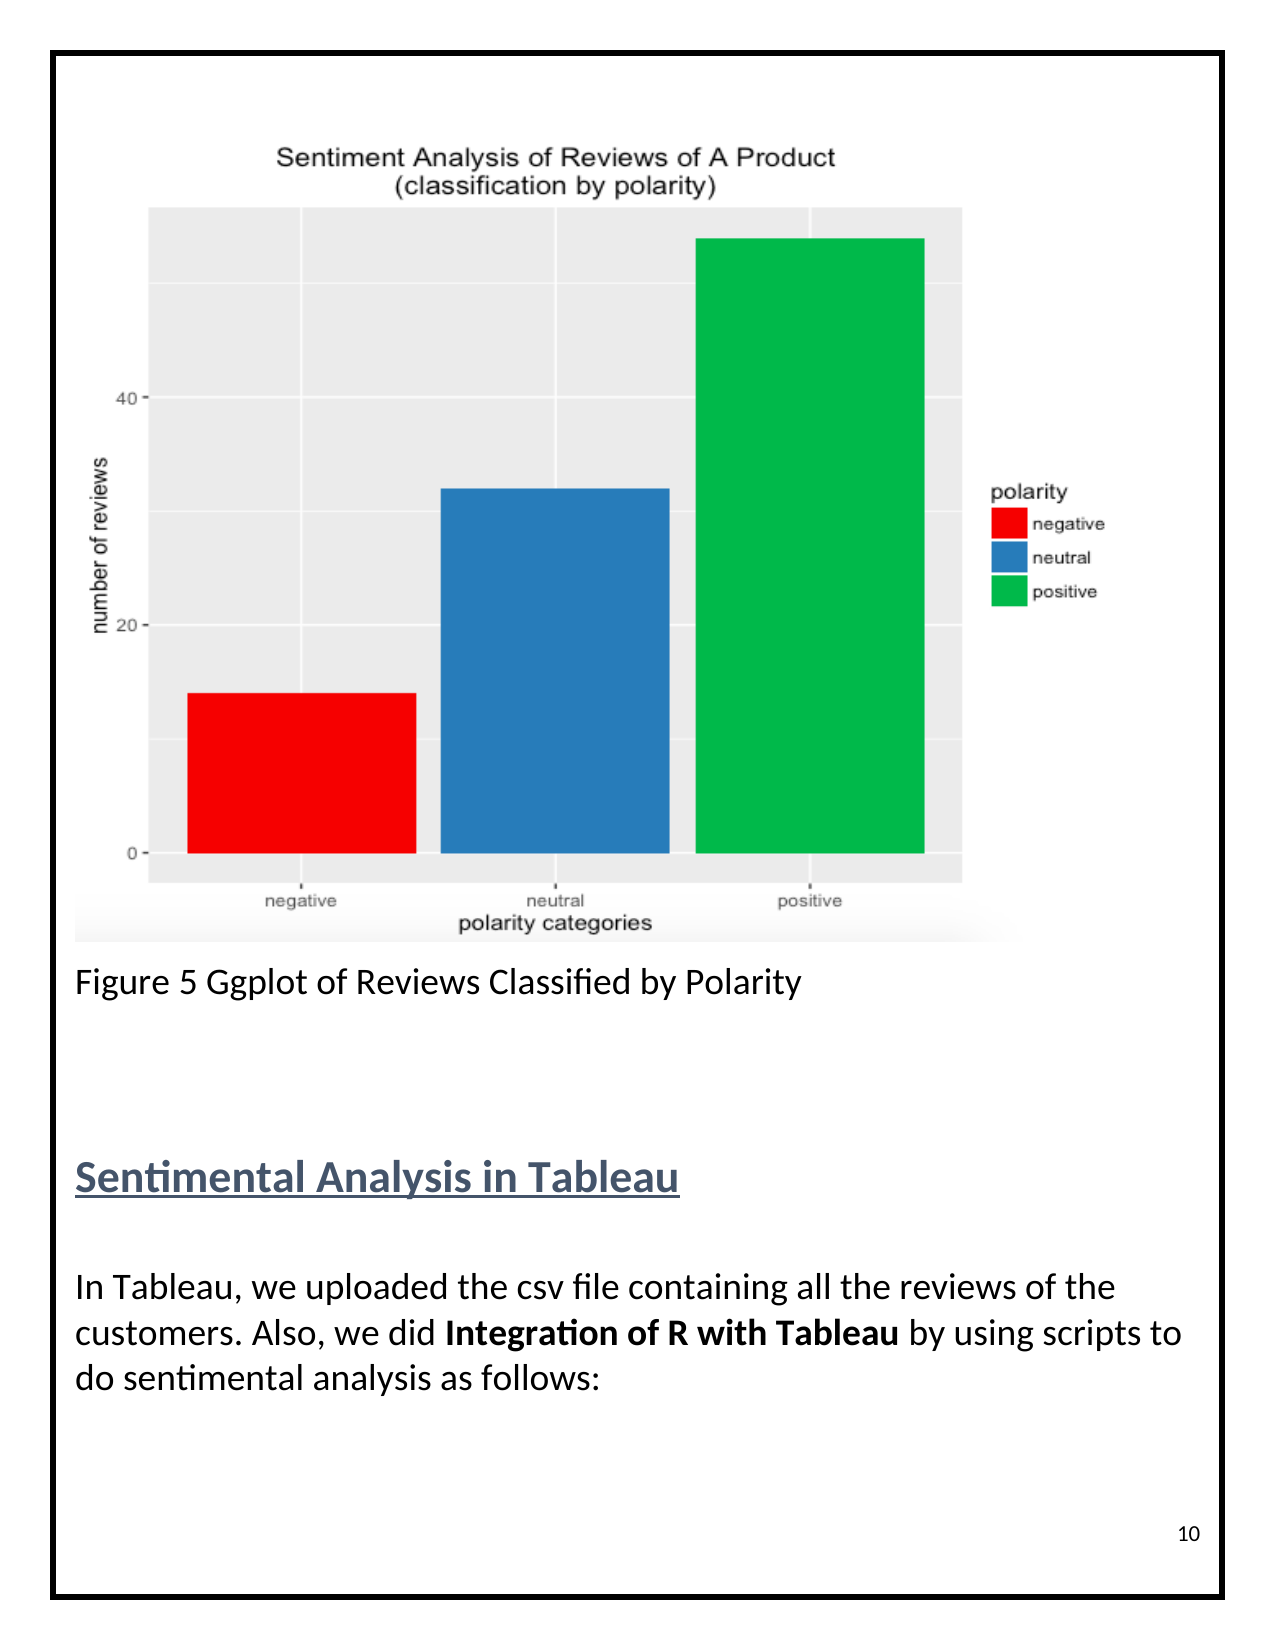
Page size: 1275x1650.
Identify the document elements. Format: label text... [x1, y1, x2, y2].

subtitle Figure 5 Ggplot of Reviews Classified by Polarity [75, 958, 1200, 1004]
subtitle Sentimental Analysis in Tableau [75, 1147, 1200, 1203]
picture [75, 137, 1139, 942]
subtitle In Tableau, we uploaded the csv file containing all the reviews of the customers. Also, we did Integration of R with Tableau by using scripts to do sentimental analysis as follows: [75, 1263, 1200, 1400]
